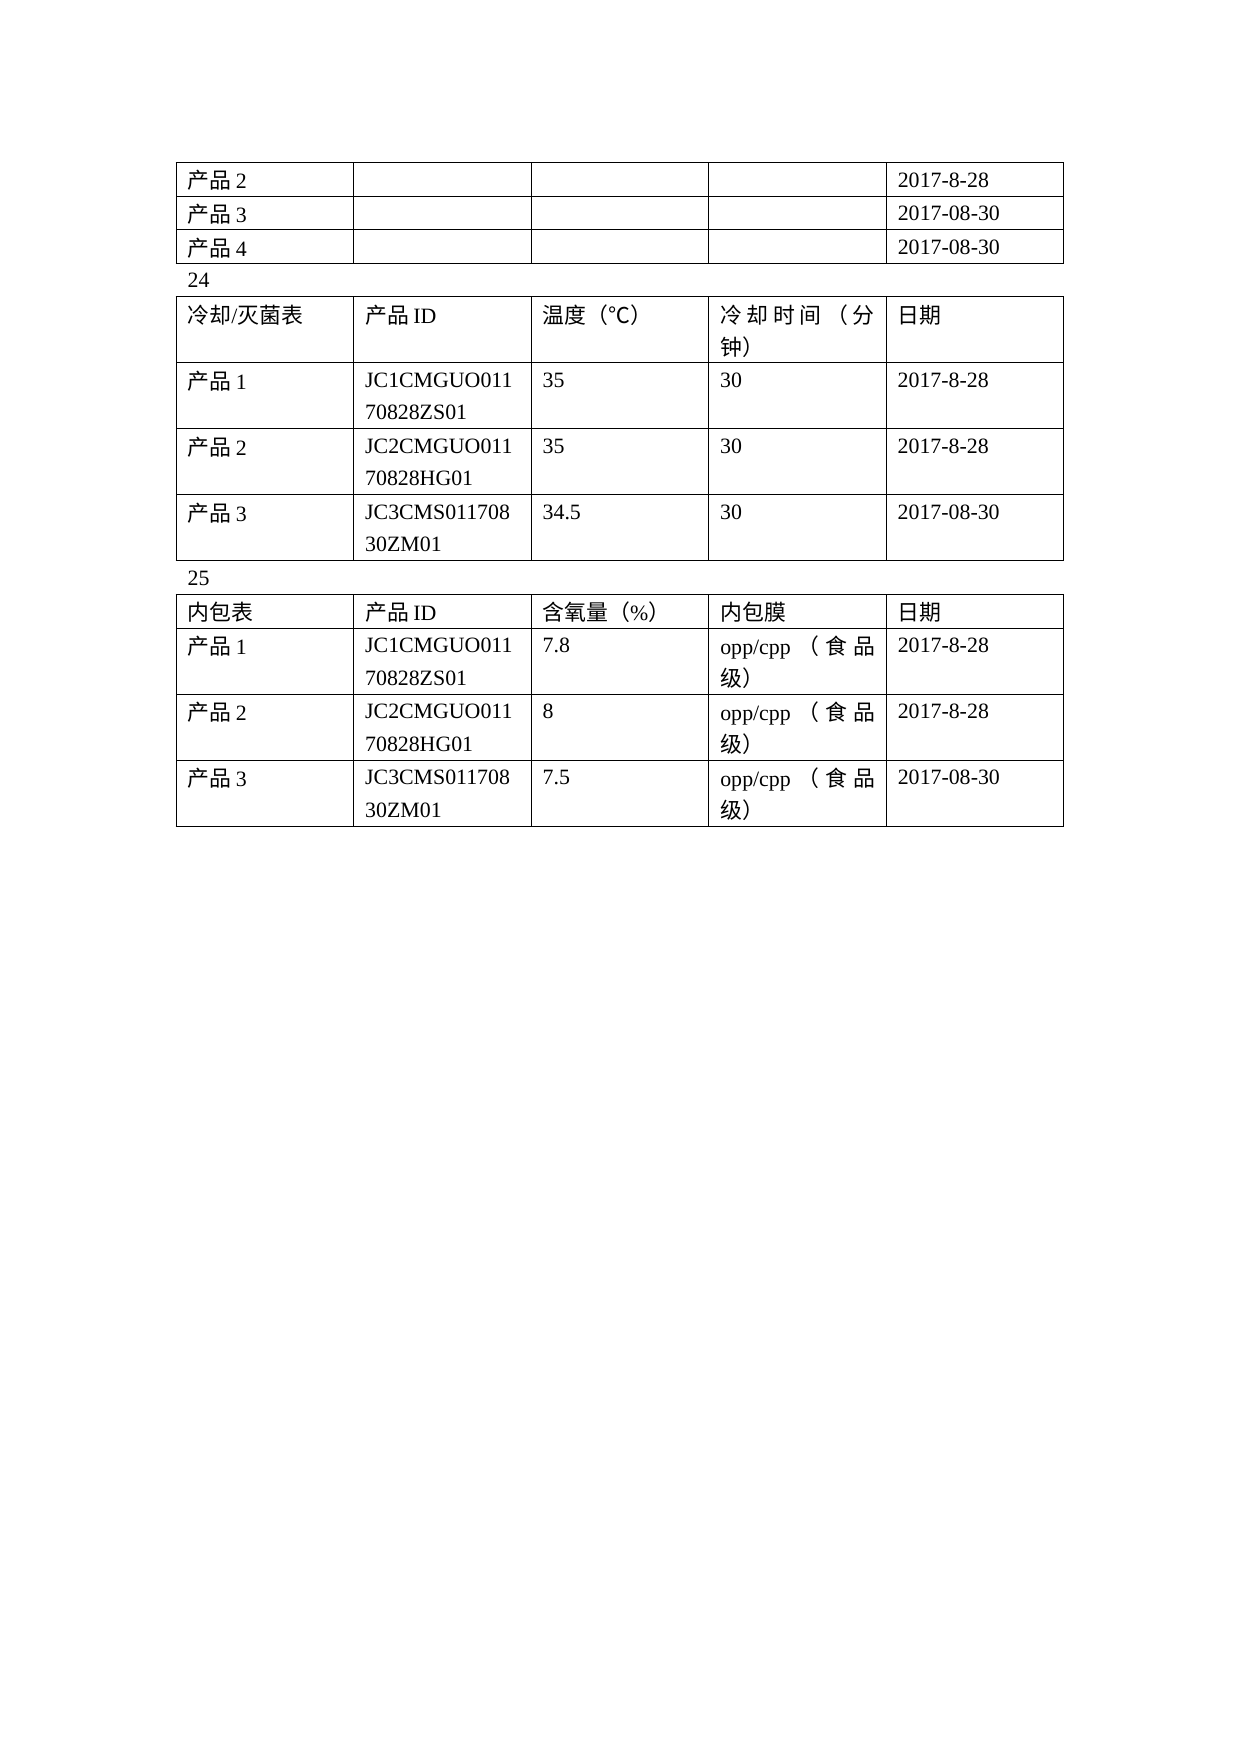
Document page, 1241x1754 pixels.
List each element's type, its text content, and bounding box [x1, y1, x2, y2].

table_header 日期 [887, 297, 1063, 362]
table_cell JC2CMGUO01170828HG01 [354, 695, 531, 759]
table_cell 7.5 [532, 761, 708, 826]
table_cell 产品1 [177, 363, 353, 428]
table_cell 2017-08-30 [887, 197, 1063, 229]
table_cell [532, 230, 708, 263]
table_cell 2017-8-28 [887, 363, 1063, 428]
table_cell opp/cpp（食品级） [709, 695, 886, 759]
table_header 内包膜 [709, 595, 886, 627]
table_cell 34.5 [532, 495, 708, 560]
table_cell JC1CMGUO01170828ZS01 [354, 629, 531, 693]
table_cell 产品3 [177, 761, 353, 826]
table_cell opp/cpp（食品级） [709, 761, 886, 826]
table_cell JC2CMGUO01170828HG01 [354, 429, 531, 494]
table_cell 产品2 [177, 695, 353, 759]
table_cell 2017-08-30 [887, 761, 1063, 826]
table_cell 2017-8-28 [887, 163, 1063, 196]
table_cell 8 [532, 695, 708, 759]
table_cell 产品3 [177, 197, 353, 229]
table_cell [709, 197, 886, 229]
table_cell [709, 230, 886, 263]
table_cell 2017-8-28 [887, 695, 1063, 759]
table_header 含氧量（%） [532, 595, 708, 627]
table_cell 7.8 [532, 629, 708, 693]
table_cell 产品2 [177, 163, 353, 196]
table_header 冷却时间（分钟） [709, 297, 886, 362]
table_header 内包表 [177, 595, 353, 627]
table_cell [354, 230, 531, 263]
table_cell 产品4 [177, 230, 353, 263]
table_cell 产品2 [177, 429, 353, 494]
table_cell 产品3 [177, 495, 353, 560]
table_header 冷却/灭菌表 [177, 297, 353, 362]
table_cell [532, 163, 708, 196]
table_cell [709, 163, 886, 196]
text 24 [187, 264, 1053, 296]
table_cell 30 [709, 495, 886, 560]
table_cell JC3CMS01170830ZM01 [354, 761, 531, 826]
table_header 产品ID [354, 595, 531, 627]
table_cell JC1CMGUO01170828ZS01 [354, 363, 531, 428]
table_header 产品ID [354, 297, 531, 362]
table_cell 2017-08-30 [887, 230, 1063, 263]
table_cell [354, 197, 531, 229]
table_cell JC3CMS01170830ZM01 [354, 495, 531, 560]
table_cell 35 [532, 363, 708, 428]
table_cell opp/cpp（食品级） [709, 629, 886, 693]
table_cell 产品1 [177, 629, 353, 693]
table_cell [354, 163, 531, 196]
table_cell 30 [709, 363, 886, 428]
table_header 日期 [887, 595, 1063, 627]
table_header 温度（℃） [532, 297, 708, 362]
text 25 [187, 561, 1053, 594]
table_cell 30 [709, 429, 886, 494]
table_cell 2017-8-28 [887, 629, 1063, 693]
table_cell 2017-08-30 [887, 495, 1063, 560]
table_cell [532, 197, 708, 229]
table_cell 2017-8-28 [887, 429, 1063, 494]
table_cell 35 [532, 429, 708, 494]
